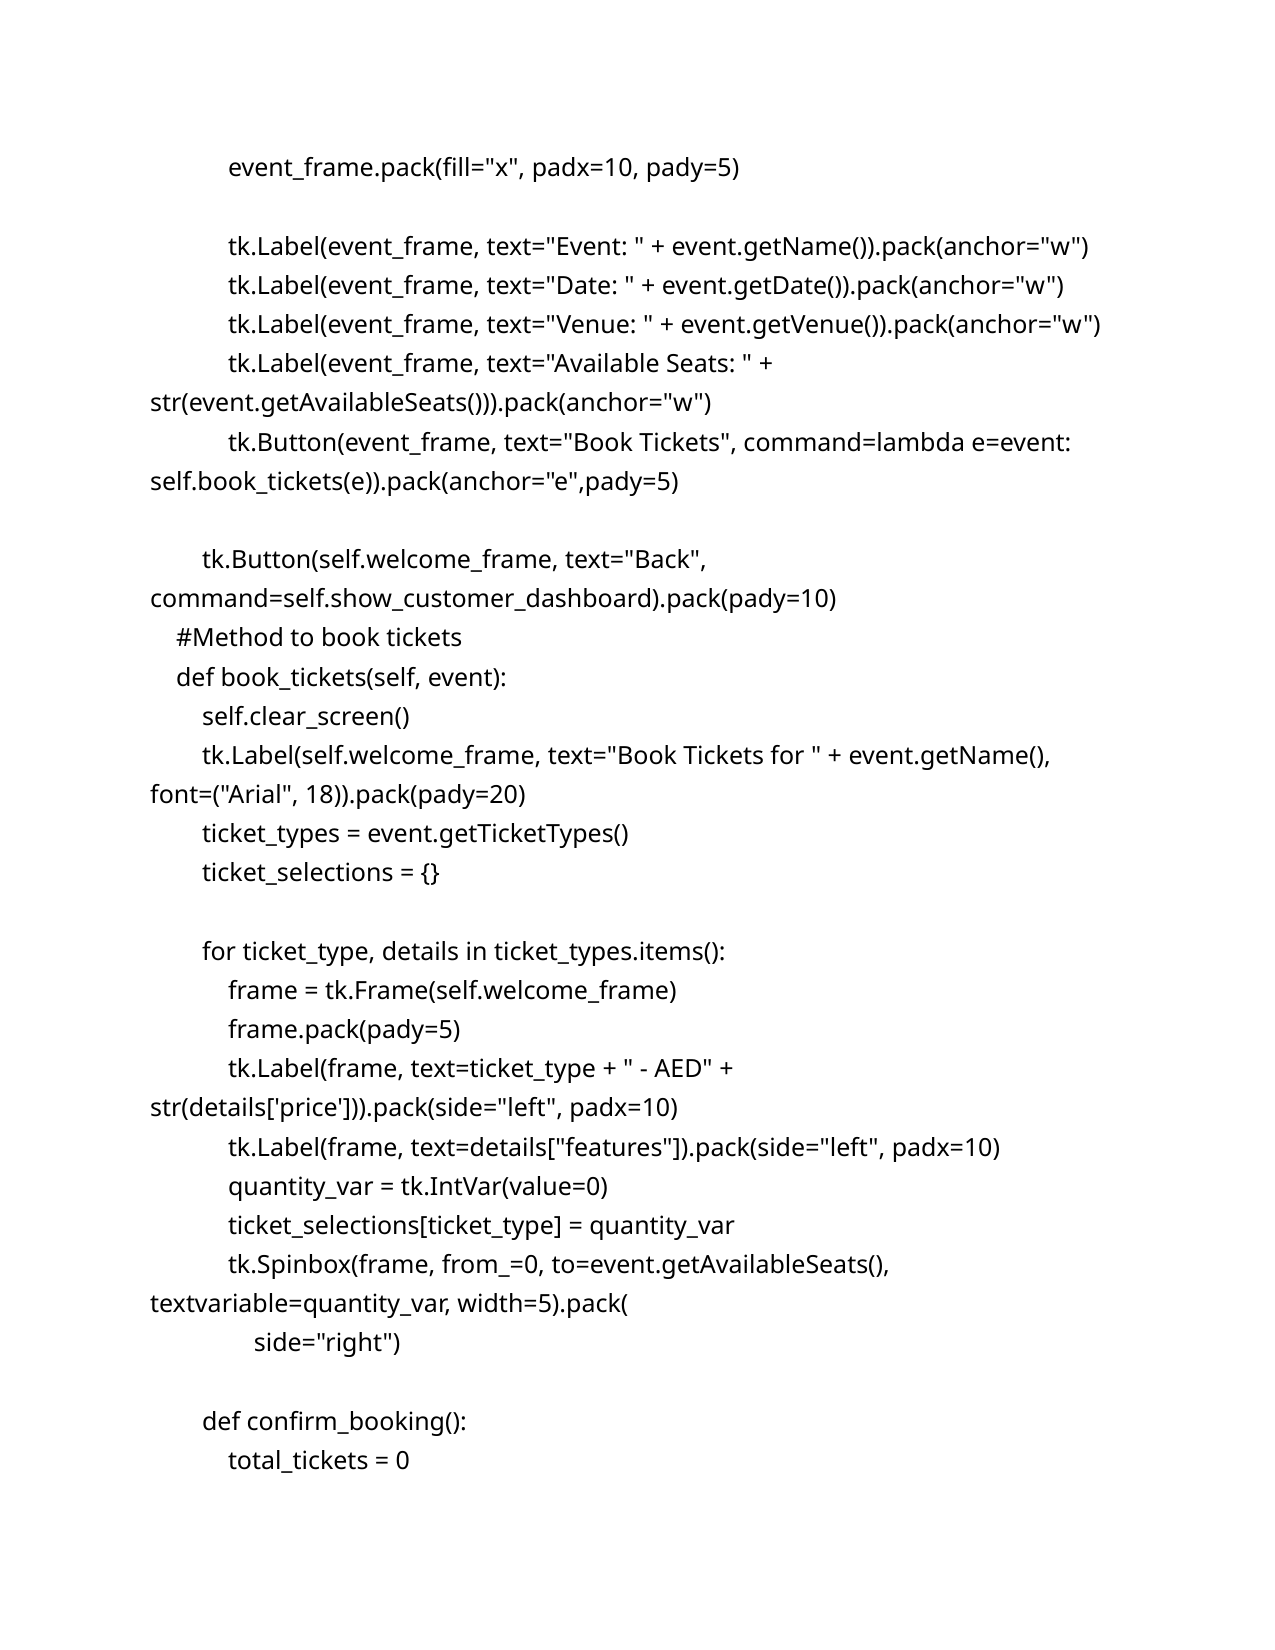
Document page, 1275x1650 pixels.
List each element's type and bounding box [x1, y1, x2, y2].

text [150, 150, 1125, 1477]
